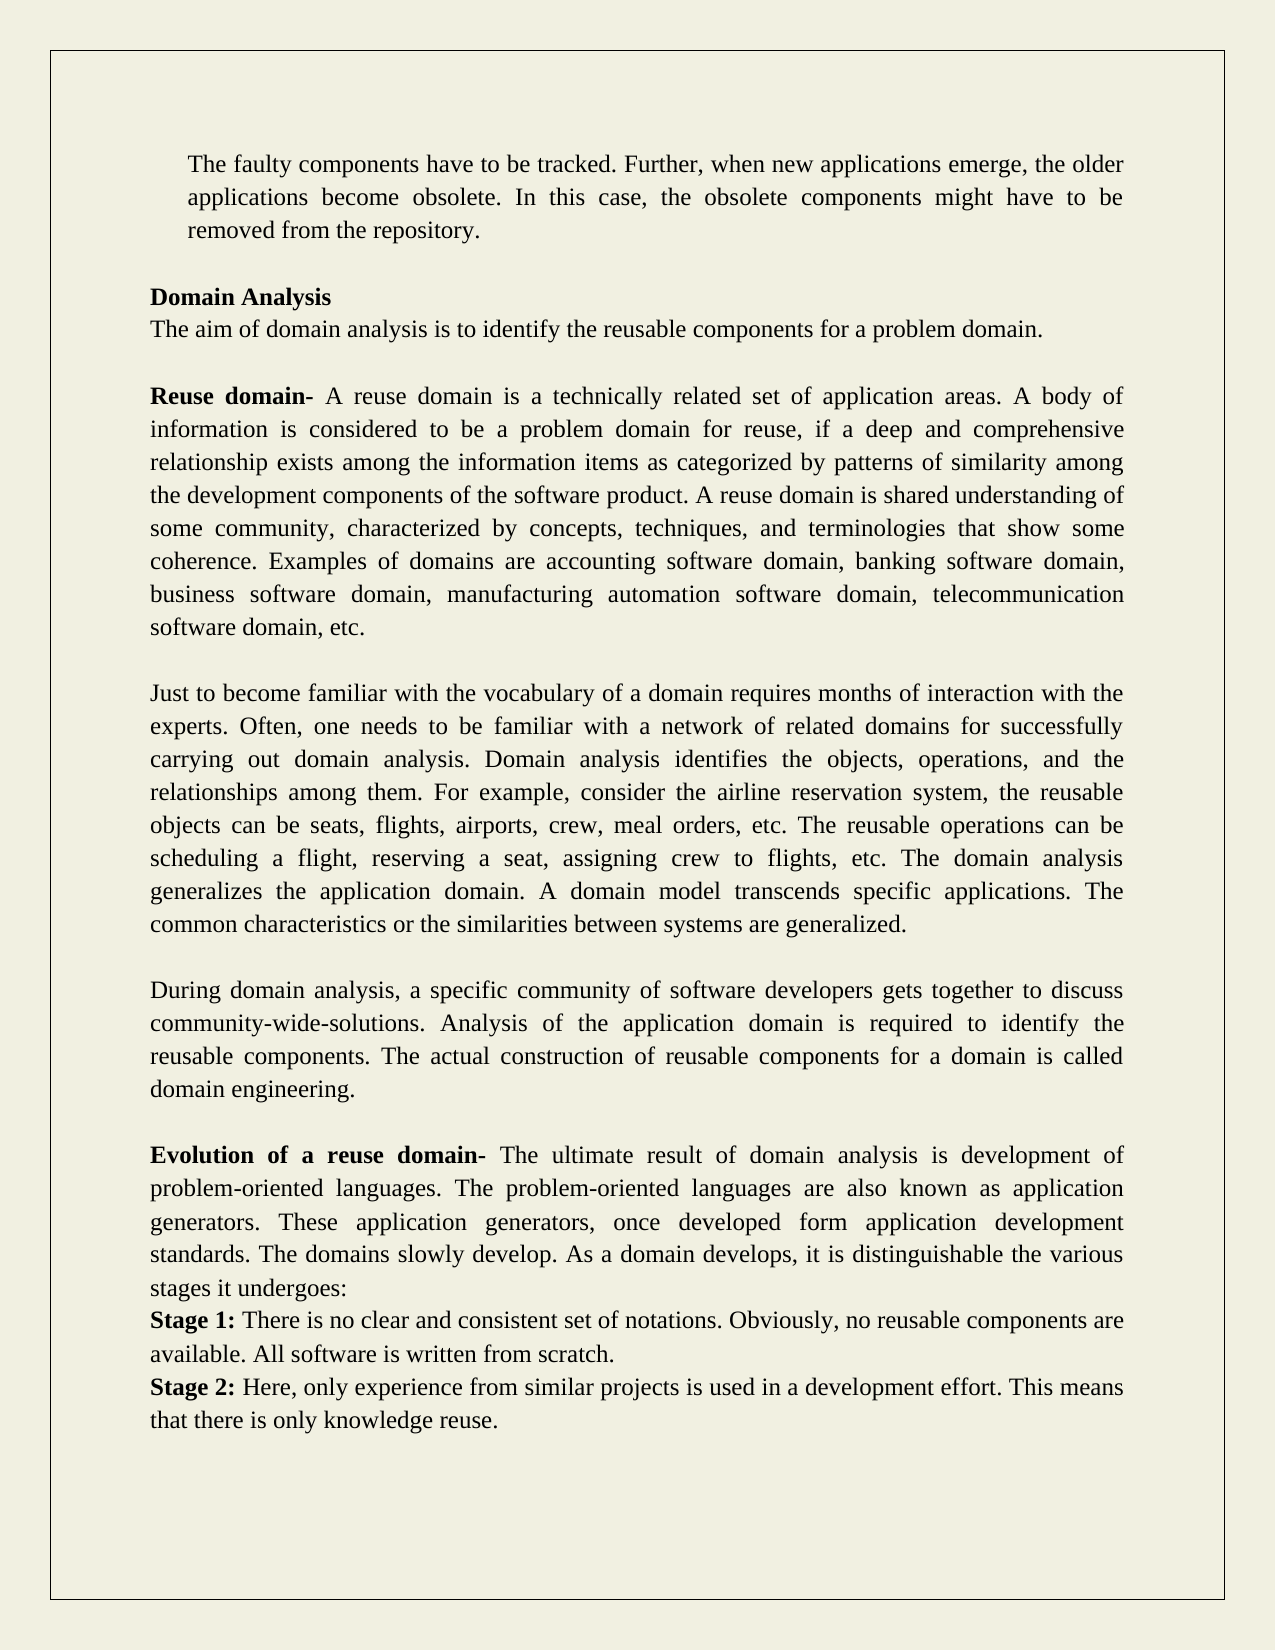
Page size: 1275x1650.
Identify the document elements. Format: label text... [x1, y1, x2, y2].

text Reuse domain- A reuse domain is a technically related set of application areas. A body of information is considered to be a problem domain for reuse, if a deep and comprehensive relationship exists among the information items as categorized by patterns of similarity among the development components of the software product. A reuse domain is shared understanding of some community, characterized by concepts, techniques, and terminologies that show some coherence. Examples of domains are accounting software domain, banking software domain, business software domain, manufacturing automation software domain, telecommunication software domain, etc. [150, 381, 1125, 641]
text During domain analysis, a specific community of software developers gets together to discuss community-wide-solutions. Analysis of the application domain is required to identify the reusable components. The actual construction of reusable components for a domain is called domain engineering. [150, 975, 1125, 1103]
text Just to become familiar with the vocabulary of a domain requires months of interaction with the experts. Often, one needs to be familiar with a network of related domains for successfully carrying out domain analysis. Domain analysis identifies the objects, operations, and the relationships among them. For example, consider the airline reservation system, the reusable objects can be seats, flights, airports, crew, meal orders, etc. The reusable operations can be scheduling a flight, reserving a seat, assigning crew to flights, etc. The domain analysis generalizes the application domain. A domain model transcends specific applications. The common characteristics or the similarities between systems are generalized. [150, 678, 1125, 938]
text Stage 1: There is no clear and consistent set of notations. Obviously, no reusable components are available. All software is written from scratch. [150, 1306, 1125, 1367]
text The faulty components have to be tracked. Further, when new applications emerge, the older applications become obsolete. In this case, the obsolete components might have to be removed from the repository. [187, 149, 1125, 244]
text Evolution of a reuse domain- The ultimate result of domain analysis is development of problem-oriented languages. The problem-oriented languages are also known as application generators. These application generators, once developed form application development standards. The domains slowly develop. As a domain develops, it is distinguishable the various stages it undergoes: [150, 1141, 1125, 1301]
subtitle Domain Analysis [150, 282, 1162, 311]
text Stage 2: Here, only experience from similar projects is used in a development effort. This means that there is only knowledge reuse. [150, 1372, 1124, 1433]
text The aim of domain analysis is to identify the reusable components for a problem domain. [150, 314, 1162, 343]
